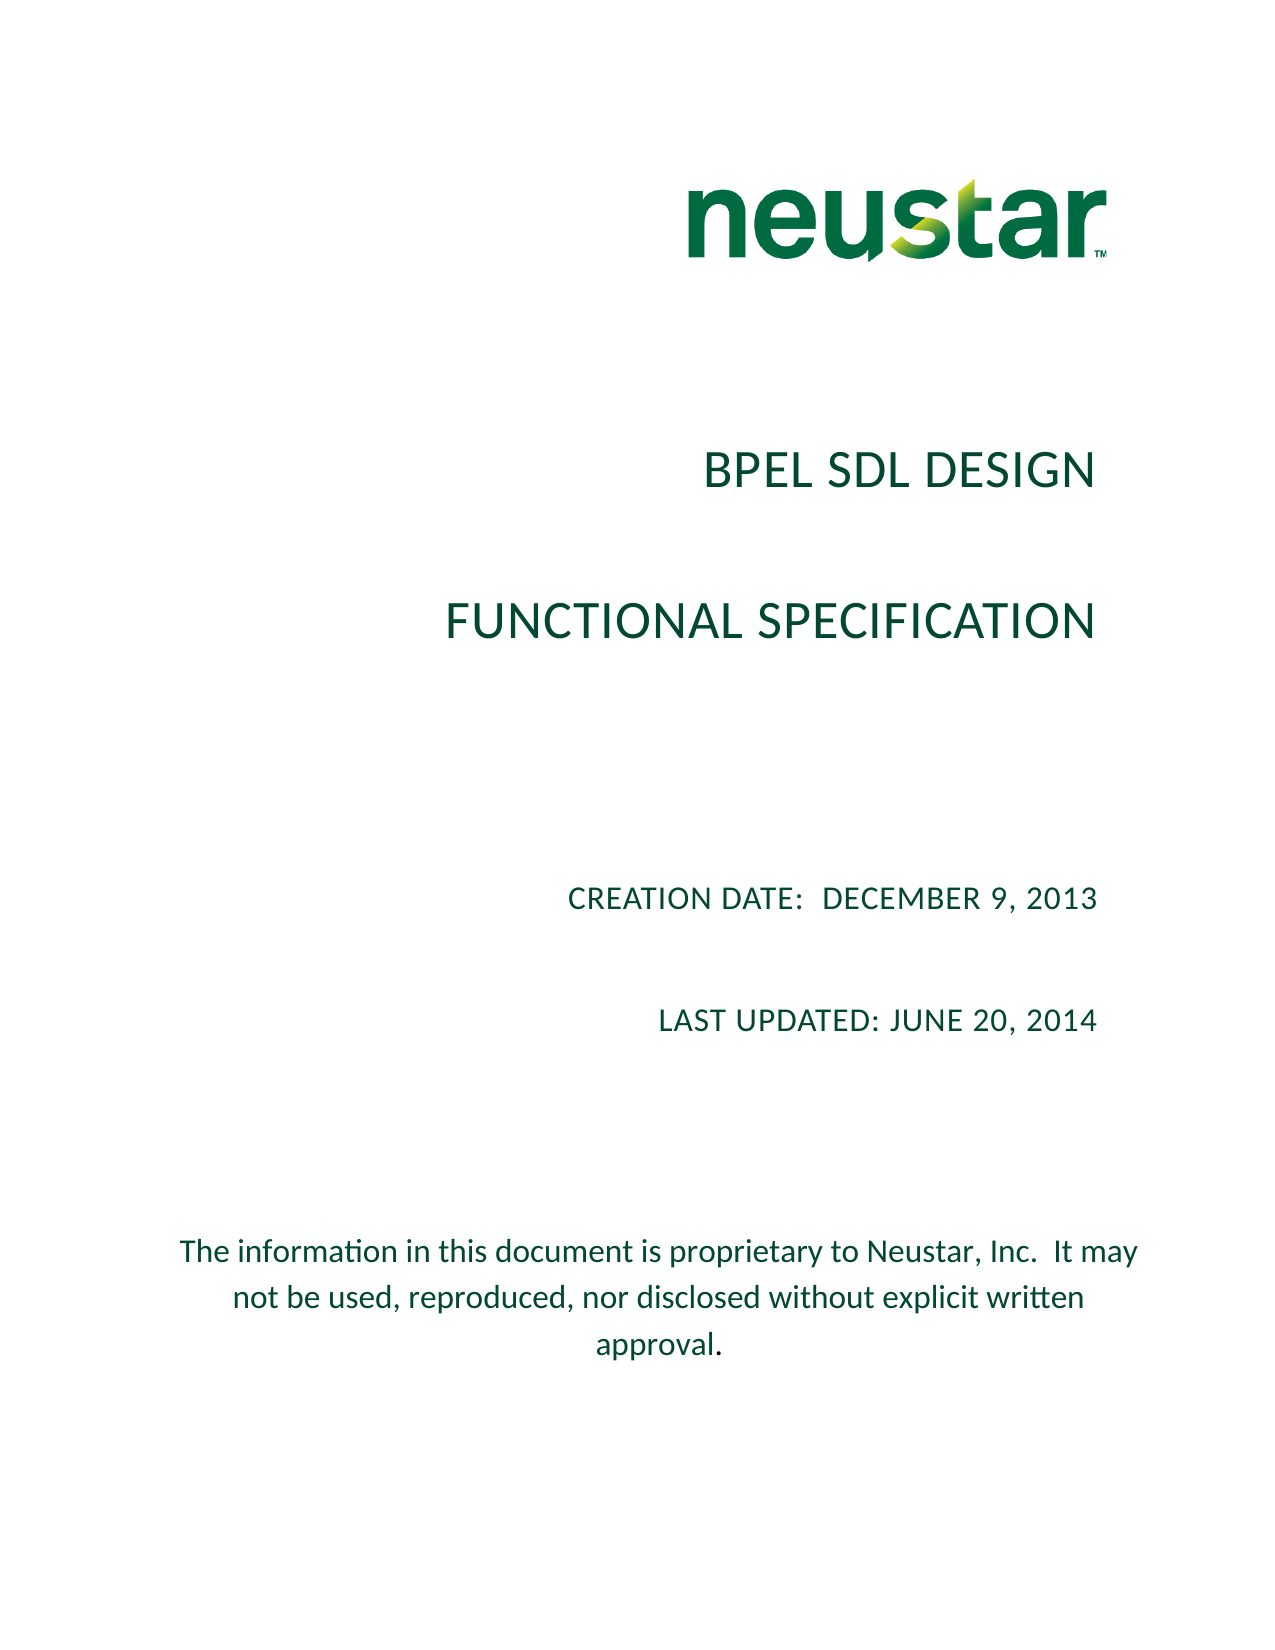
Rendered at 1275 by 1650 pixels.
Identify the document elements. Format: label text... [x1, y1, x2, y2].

picture [688, 179, 1107, 262]
title Last Updated: June 20, 2014 [178, 999, 1097, 1039]
title Creation Date: December 9, 2013 [178, 877, 1097, 918]
title BPEL SDL Design [178, 435, 1097, 501]
